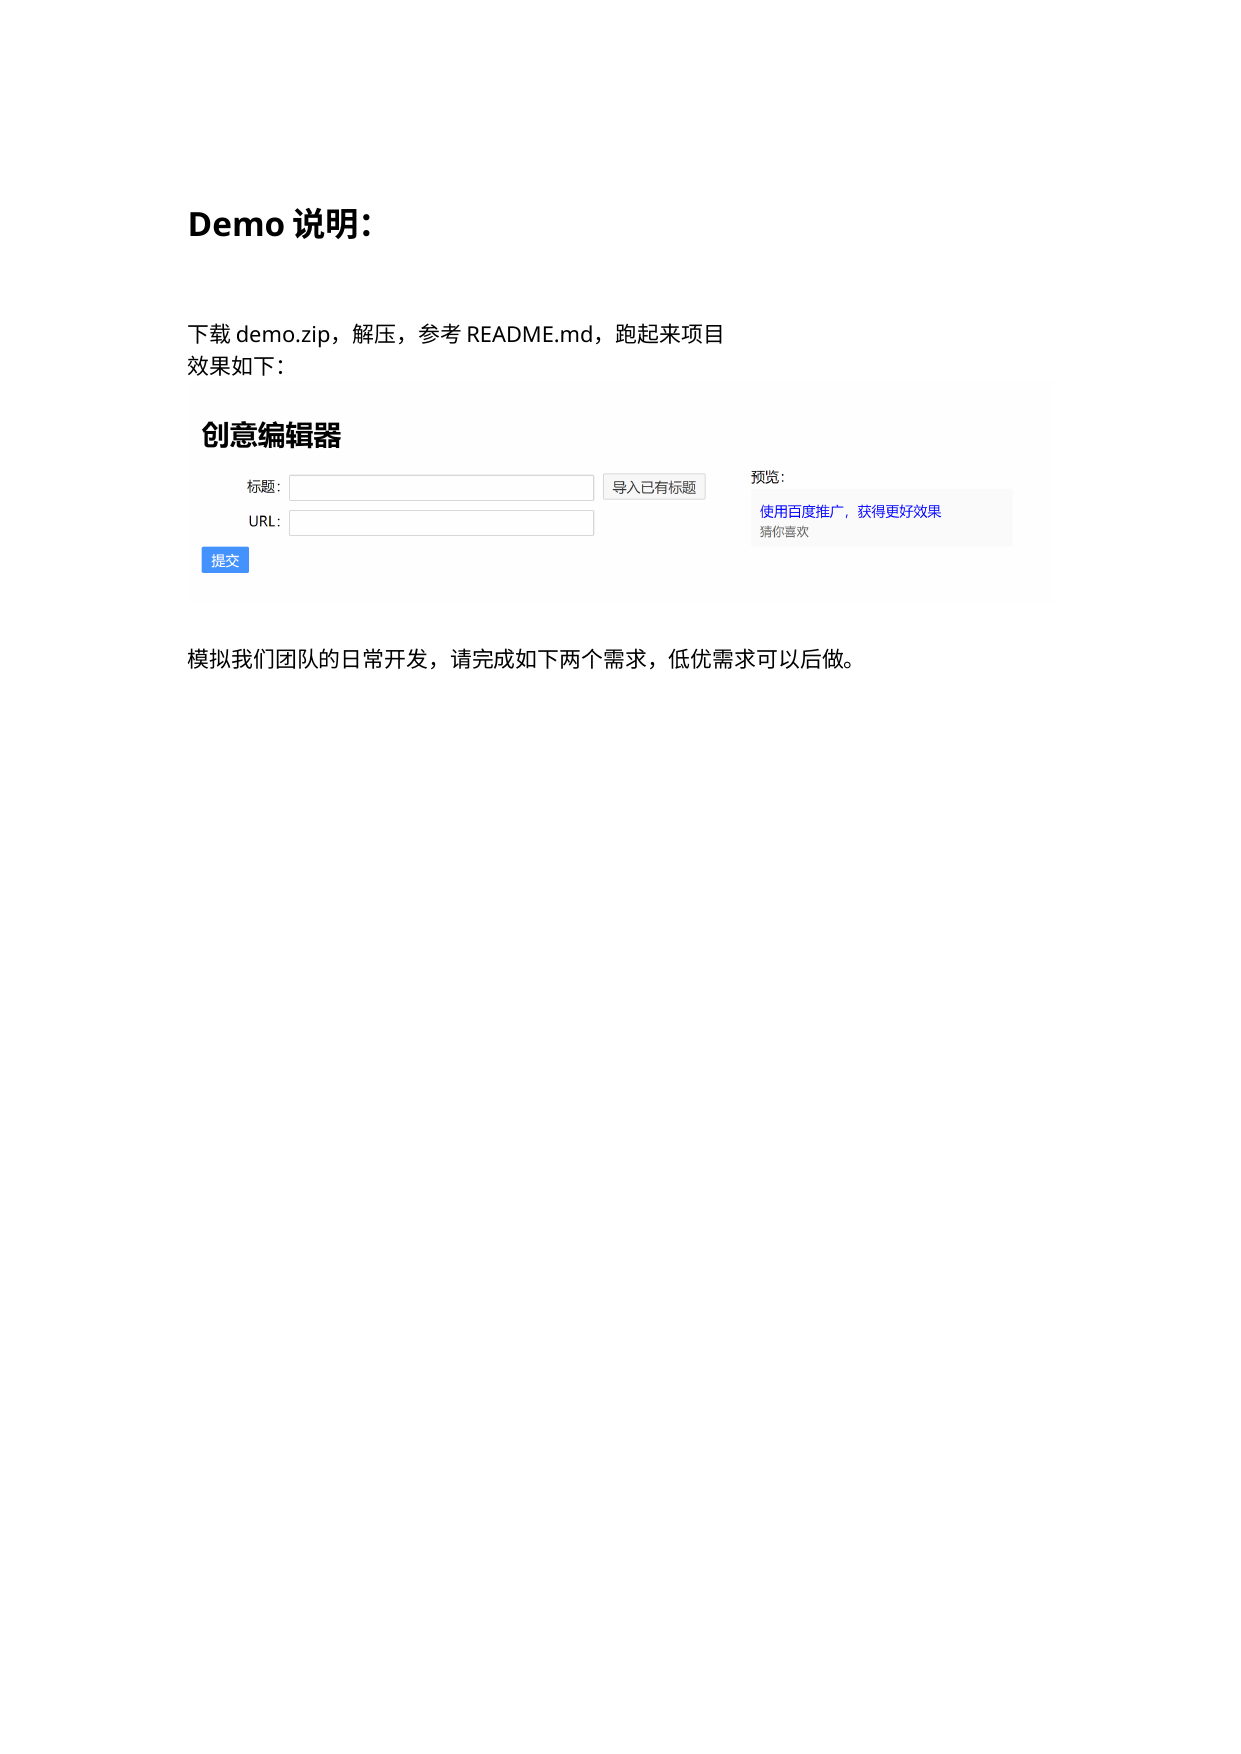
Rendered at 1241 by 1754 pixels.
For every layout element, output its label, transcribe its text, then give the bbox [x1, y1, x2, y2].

text 下载demo.zip，解压，参考README.md，跑起来项目 [187, 316, 1053, 349]
text 模拟我们团队的日常开发，请完成如下两个需求，低优需求可以后做。 [187, 641, 1053, 674]
text 效果如下： [187, 349, 1053, 381]
subtitle Demo说明： [187, 189, 1053, 254]
picture [187, 381, 1053, 604]
